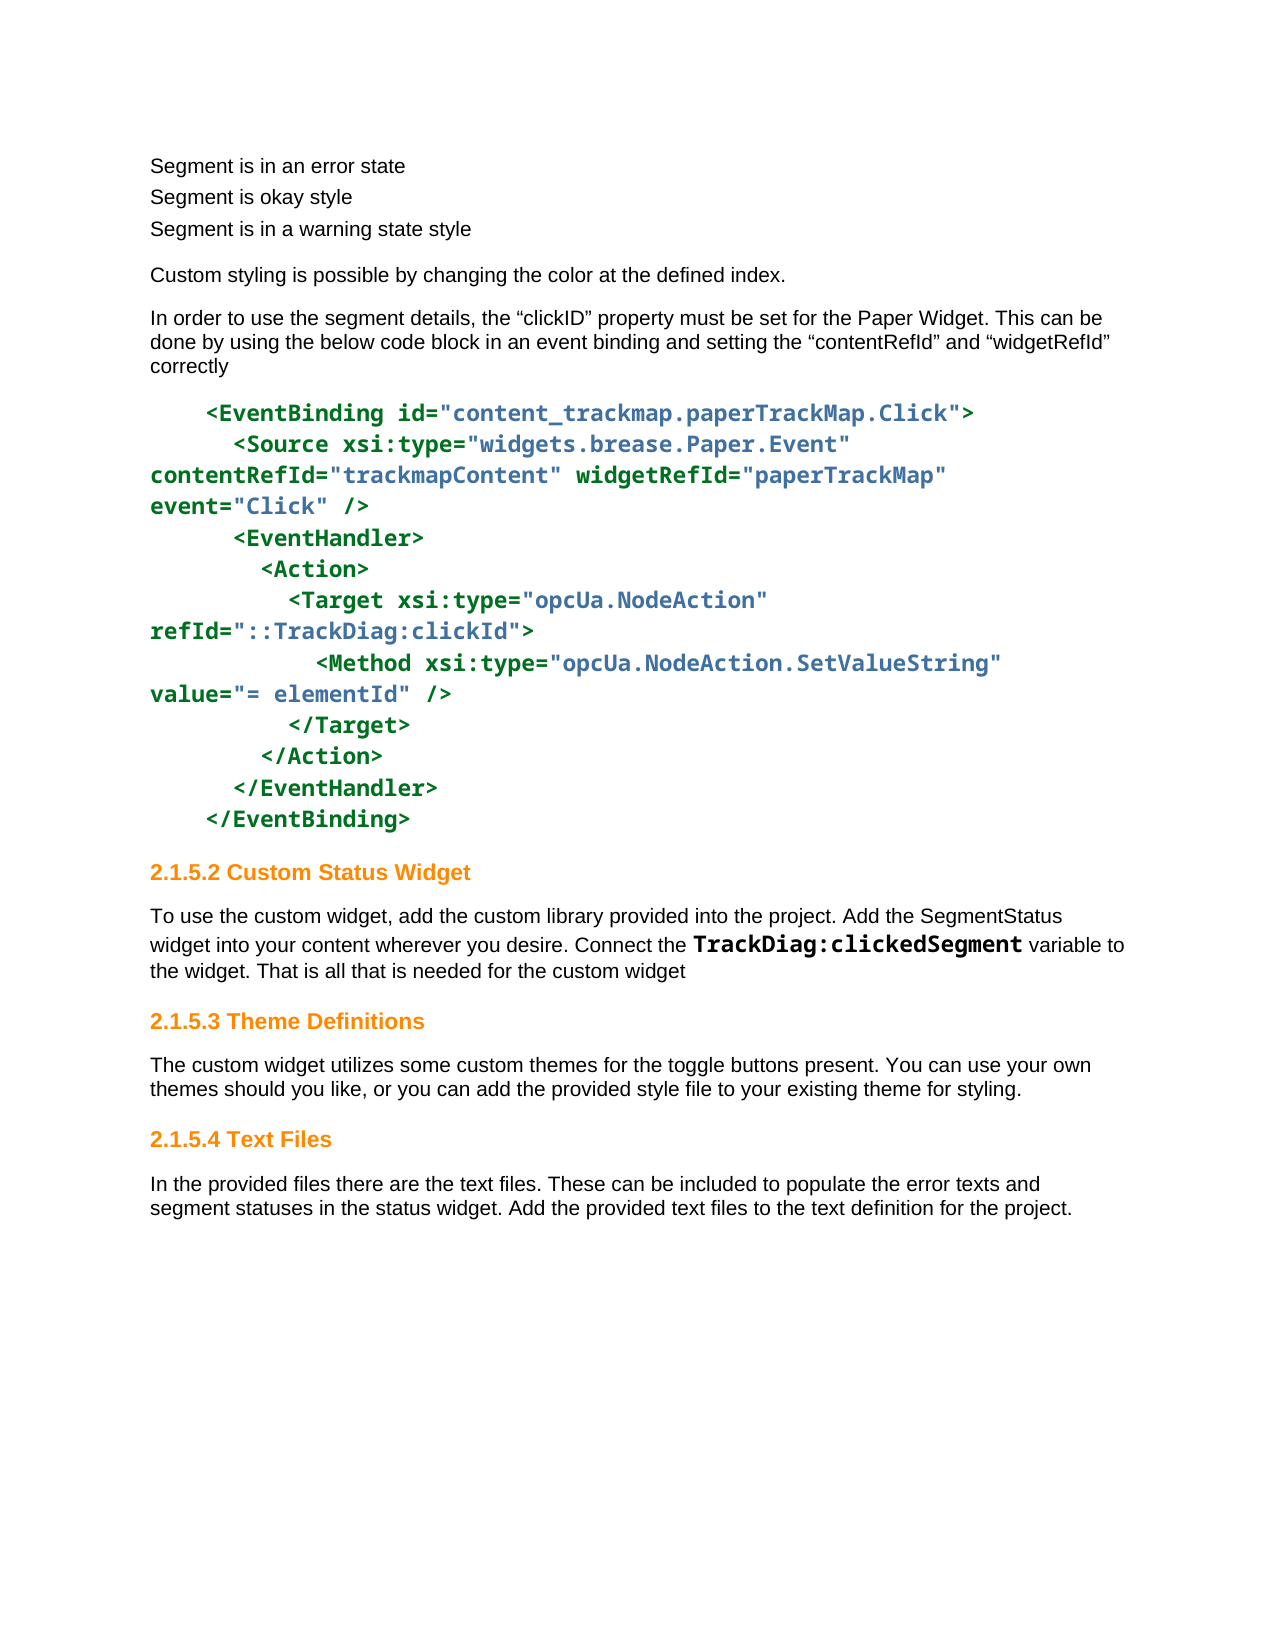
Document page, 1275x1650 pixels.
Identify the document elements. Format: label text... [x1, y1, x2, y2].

subtitle Text Files [150, 1126, 1125, 1153]
subtitle Custom Status Widget [150, 859, 1125, 885]
text In the provided files there are the text files. These can be included to populate the error texts and segment statuses in the status widget. Add the provided text files to the text definition for the project. [150, 1171, 1125, 1219]
text Custom styling is possible by changing the color at the defined index. [150, 263, 1125, 287]
subtitle Theme Definitions [150, 1008, 1125, 1034]
table_cell Segment is in a warning state style [139, 213, 1275, 244]
text The custom widget utilizes some custom themes for the toggle buttons present. You can use your own themes should you like, or you can add the provided style file to your existing theme for styling. [150, 1053, 1125, 1101]
text <EventBinding id="content_trackmap.paperTrackMap.Click"> <Source xsi:type="widgets.brease.Paper.Event" contentRefId="trackmapContent" widgetRefId="paperTrackMap" event="Click" /> <EventHandler> <Action> <Target xsi:type="opcUa.NodeAction" refId="::TrackDiag:clickId"> <Method xsi:type="opcUa.NodeAction.SetValueString" value="= elementId" /> </Target> </Action> </EventHandler> </EventBinding> [150, 396, 1125, 834]
text To use the custom widget, add the custom library provided into the project. Add the SegmentStatus widget into your content wherever you desire. Connect the TrackDiag:clickedSegment variable to the widget. That is all that is needed for the custom widget [150, 904, 1125, 983]
table_cell Segment is in an error state [139, 150, 1275, 181]
table_cell Segment is okay style [139, 181, 1275, 213]
text In order to use the segment details, the “clickID” property must be set for the Paper Widget. This can be done by using the below code block in an event binding and setting the “contentRefId” and “widgetRefId” correctly [150, 306, 1125, 378]
